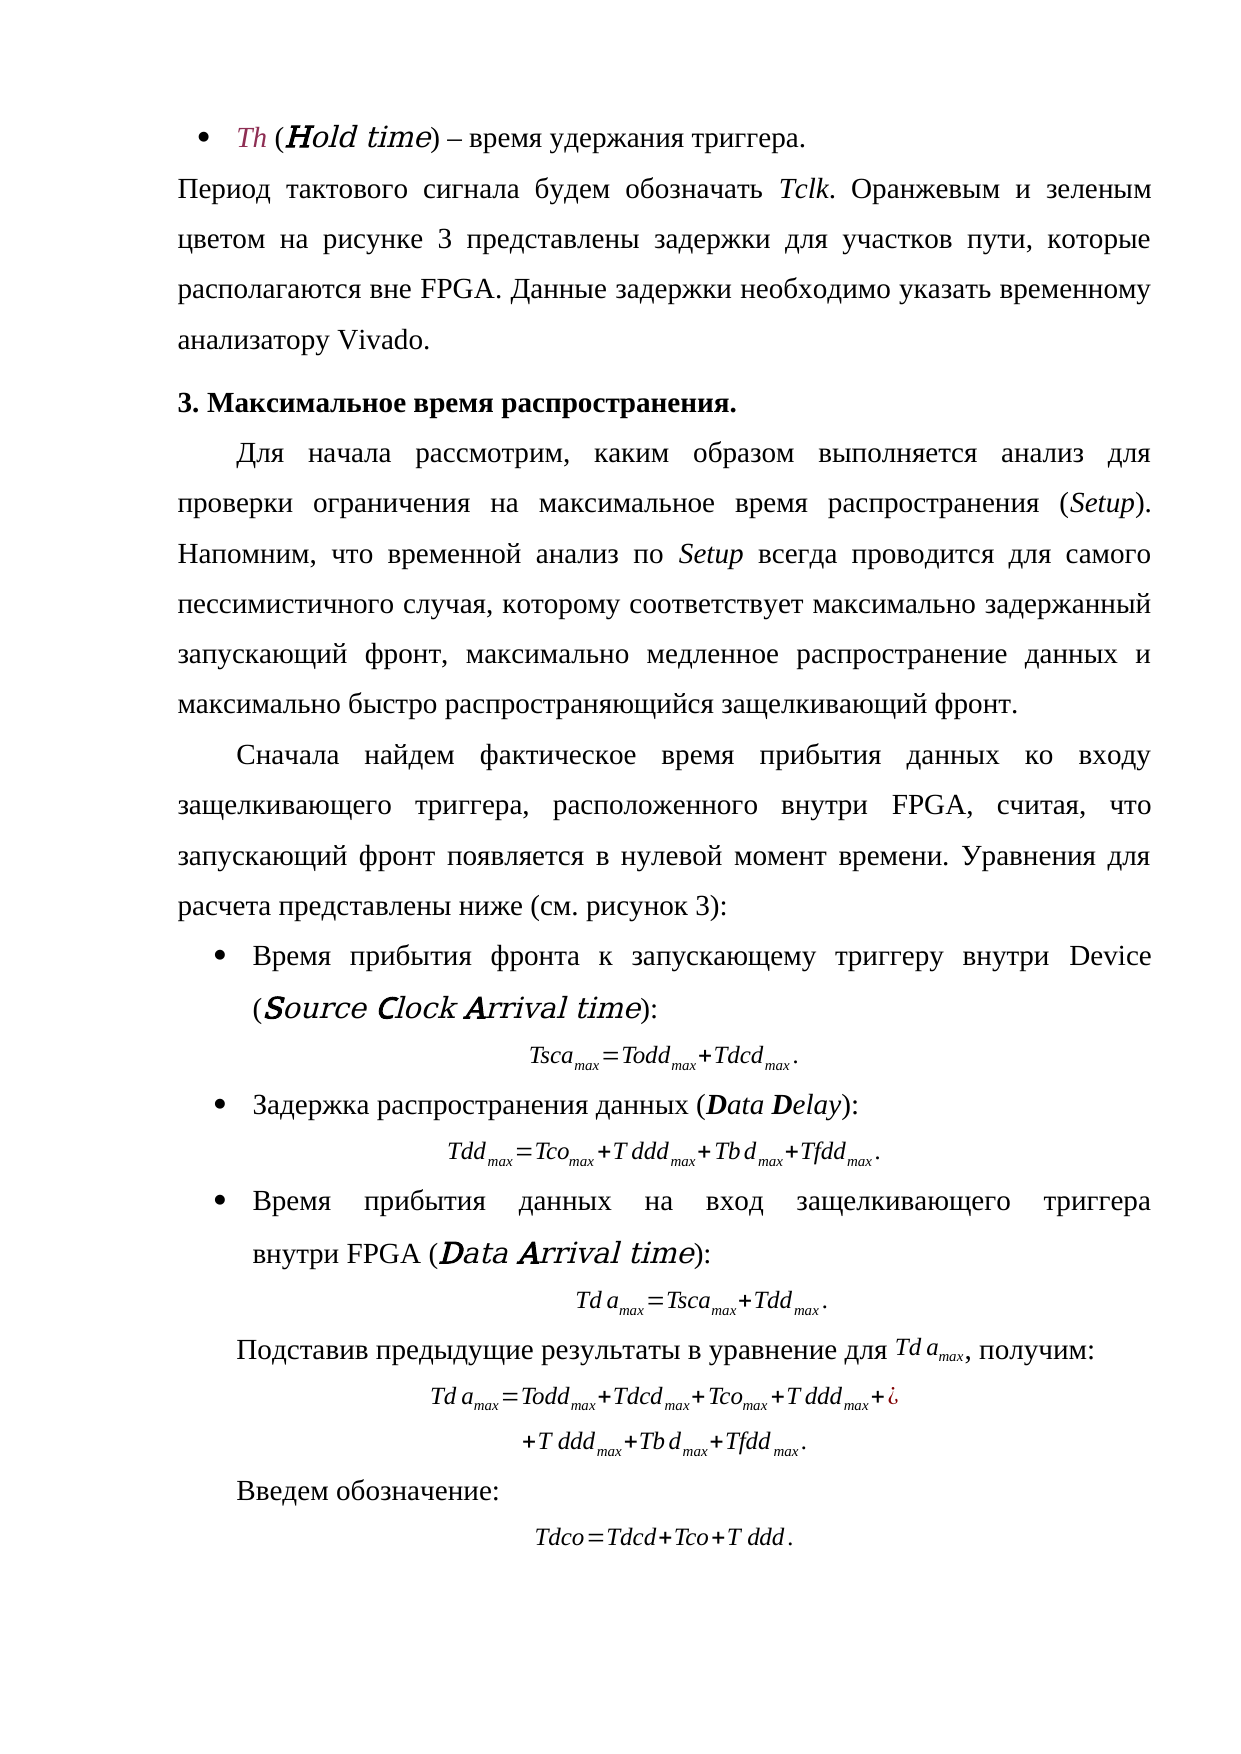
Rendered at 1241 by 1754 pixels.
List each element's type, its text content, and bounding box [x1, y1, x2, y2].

text Период тактового сигнала будем обозначать Tclk. Оранжевым и зеленым цветом на рисунке 3 представлены задержки для участков пути, которые располагаются вне FPGA. Данные задержки необходимо указать временному анализатору Vivado. [177, 171, 1152, 356]
text Сначала найдем фактическое время прибытия данных ко входу защелкивающего триггера, расположенного внутри FPGA, считая, что запускающий фронт появляется в нулевой момент времени. Уравнения для расчета представлены ниже (см. рисунок 3): [177, 737, 1152, 921]
list Время прибытия фронта к запускающему триггеру внутри Device (Source Сlock Arrival time): [215, 938, 1152, 1024]
text Для начала рассмотрим, каким образом выполняется анализ для проверки ограничения на максимальное время распространения (Setup). Напомним, что временной анализ по Setup всегда проводится для самого пессимистичного случая, которому соответствует максимально задержанный запускающий фронт, максимально медленное распространение данных и максимально быстро распространяющийся защелкивающий фронт. [177, 435, 1152, 720]
list Время прибытия данных на вход защелкивающего триггера внутри FPGA (Data Arrival time): [215, 1183, 1152, 1269]
list Задержка распространения данных (Data Delay): [215, 1087, 1152, 1121]
list Максимальное время распространения. [177, 385, 1152, 418]
text Подставив предыдущие результаты в уравнение для , получим: [177, 1332, 1152, 1366]
text Введем обозначение: [177, 1473, 1152, 1507]
list Th (Hold time) – время удержания триггера. [199, 118, 1152, 153]
